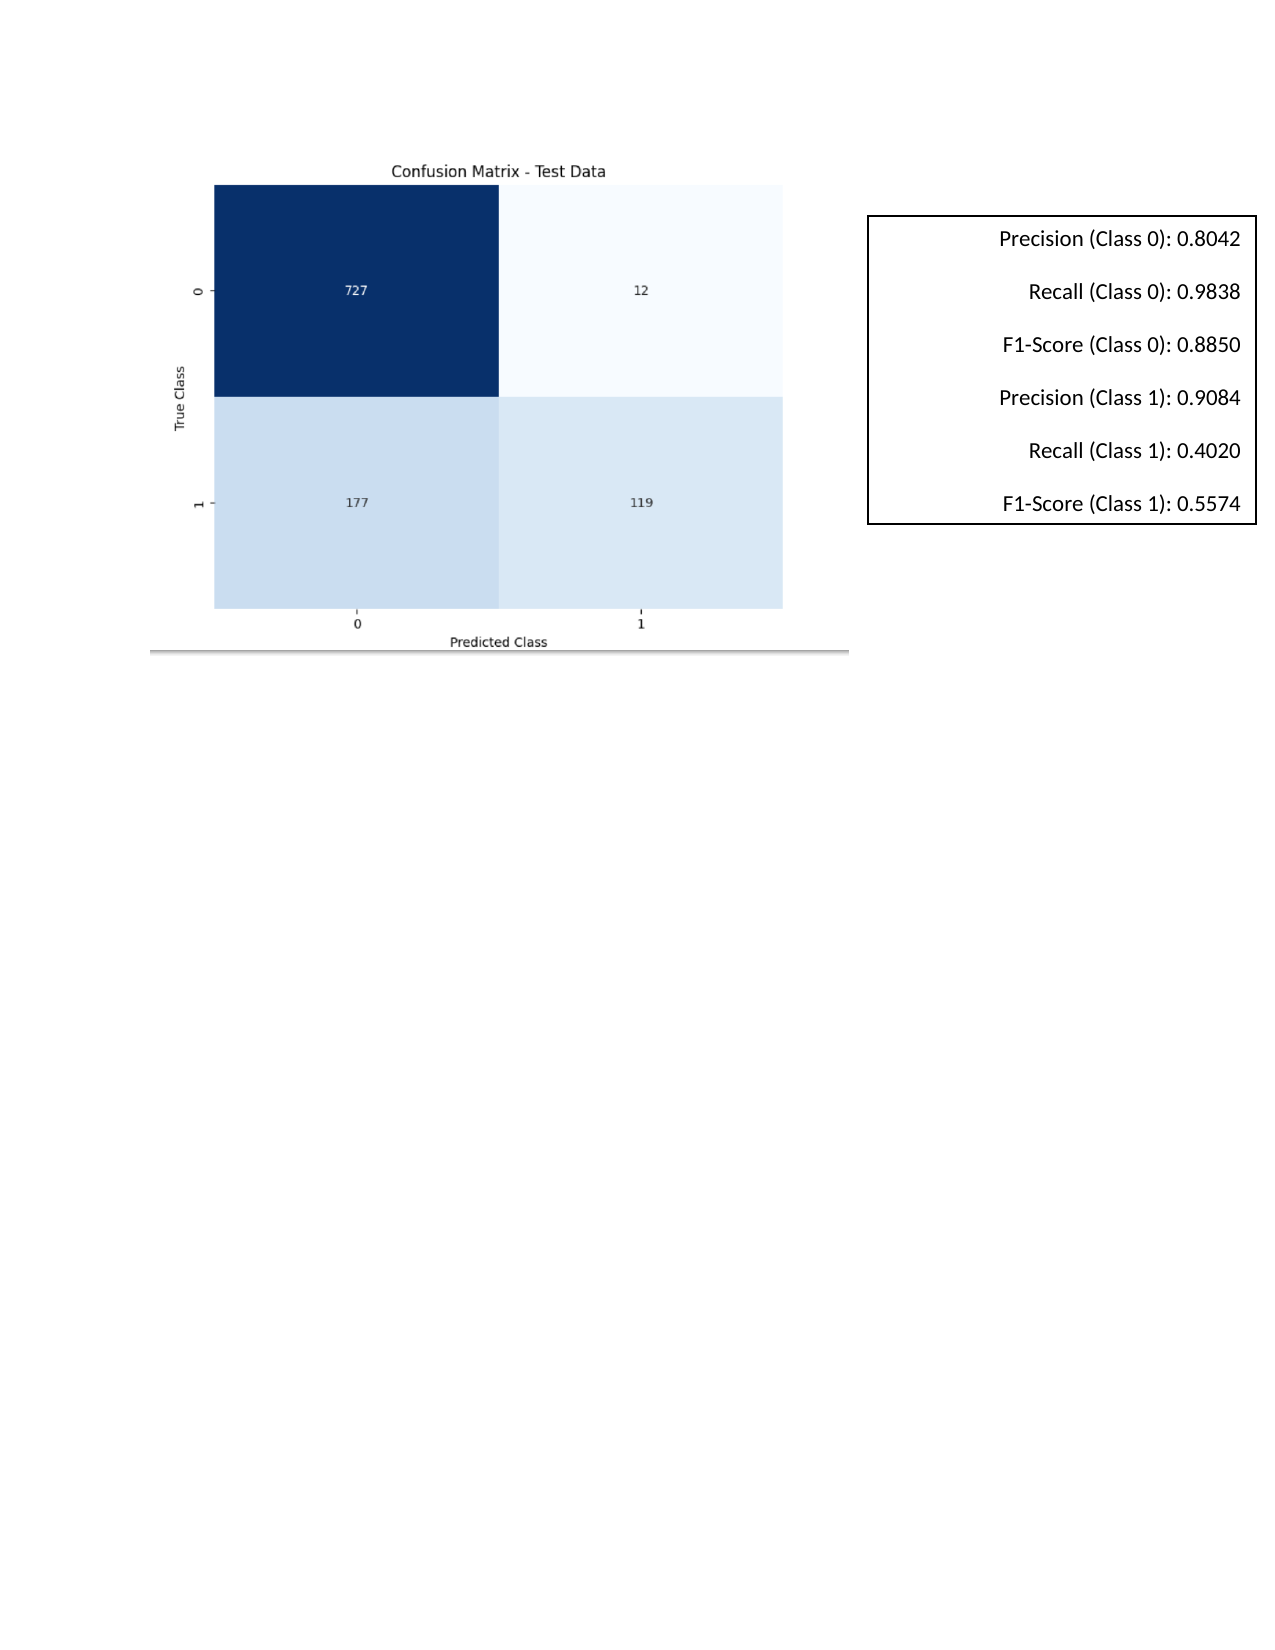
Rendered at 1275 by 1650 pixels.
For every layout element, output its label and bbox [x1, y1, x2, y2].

picture [150, 150, 849, 656]
